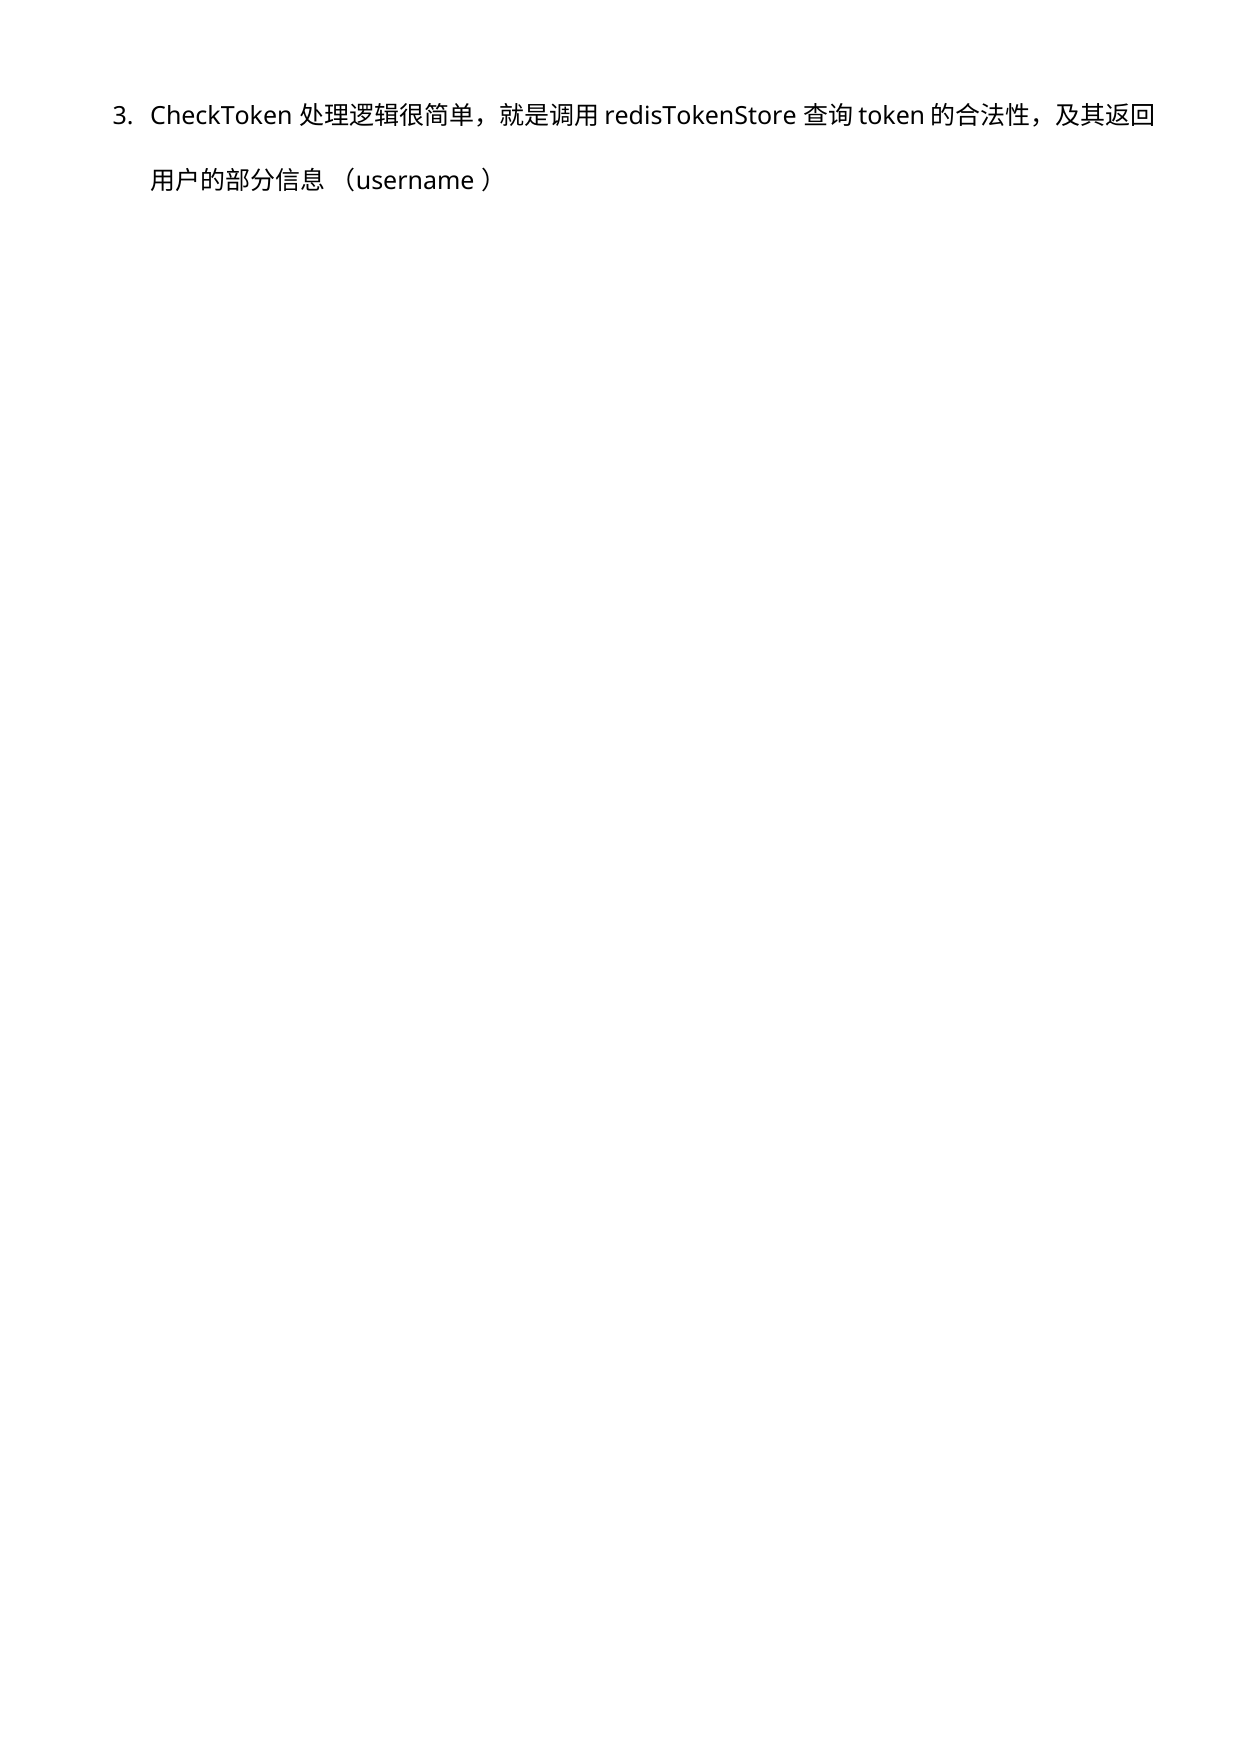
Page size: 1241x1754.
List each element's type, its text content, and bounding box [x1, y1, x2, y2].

list CheckToken 处理逻辑很简单，就是调用redisTokenStore 查询token的合法性，及其返回用户的部分信息 （username ） [112, 81, 1165, 211]
